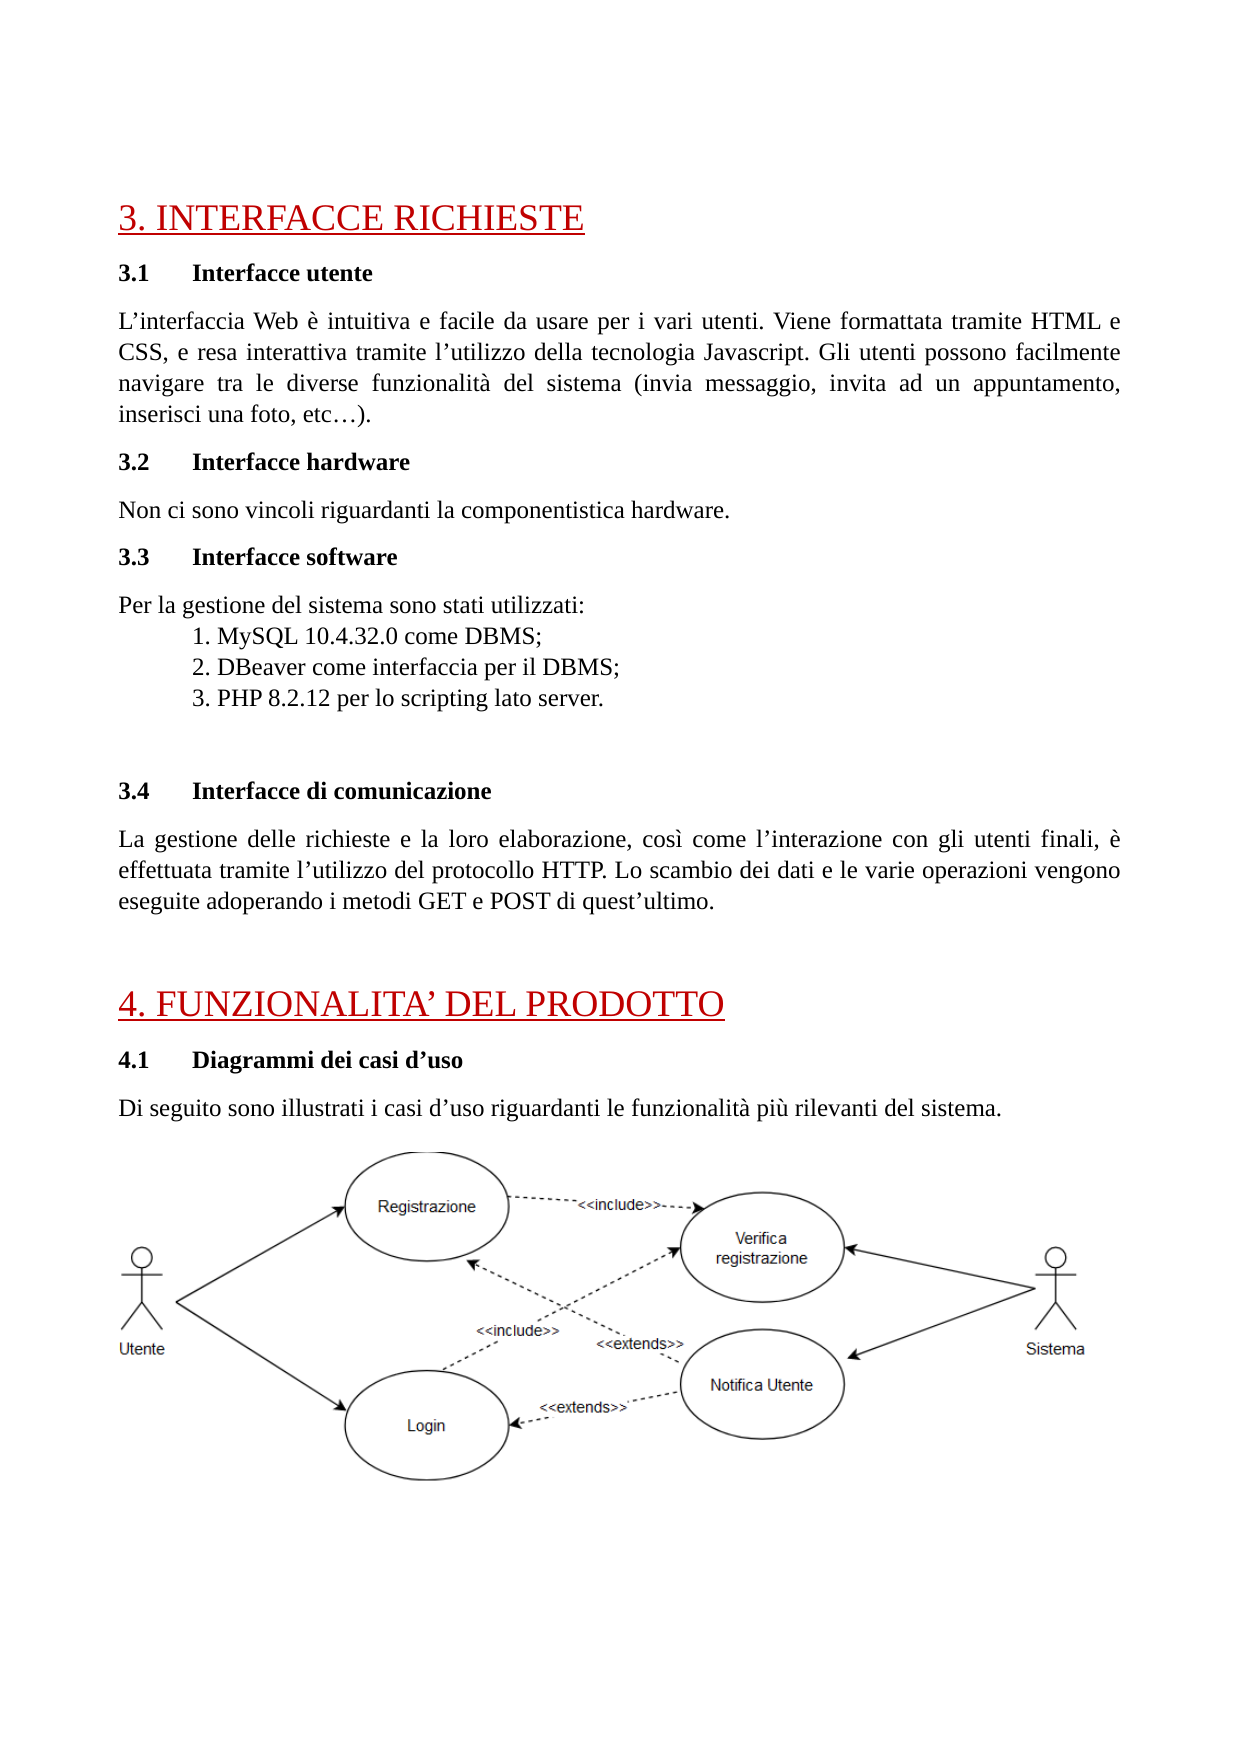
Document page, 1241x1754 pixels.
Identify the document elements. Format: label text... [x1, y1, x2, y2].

text Non ci sono vincoli riguardanti la componentistica hardware. [118, 495, 1122, 523]
text 4. FUNZIONALITA’ DEL PRODOTTO [118, 982, 1122, 1025]
text Per la gestione del sistema sono stati utilizzati: [118, 590, 1122, 619]
text 3.2 Interfacce hardware [118, 447, 1122, 476]
text 1. MySQL 10.4.32.0 come DBMS; [118, 621, 1122, 650]
text 4.1 Diagrammi dei casi d’uso [118, 1045, 1122, 1074]
text 3. INTERFACCE RICHIESTE [118, 195, 1122, 238]
text 3. PHP 8.2.12 per lo scripting lato server. [118, 683, 1122, 712]
text L’interfaccia Web è intuitiva e facile da usare per i vari utenti. Viene formattata tramite HTML e CSS, e resa interattiva tramite l’utilizzo della tecnologia Javascript. Gli utenti possono facilmente navigare tra le diverse funzionalità del sistema (invia messaggio, invita ad un appuntamento, inserisci una foto, etc…). [118, 306, 1122, 428]
text 3.1 Interfacce utente [118, 258, 1122, 287]
text 3.3 Interfacce software [118, 542, 1122, 571]
text 2. DBeaver come interfaccia per il DBMS; [118, 652, 1122, 681]
text Di seguito sono illustrati i casi d’uso riguardanti le funzionalità più rilevanti del sistema. [118, 1093, 1122, 1121]
text La gestione delle richieste e la loro elaborazione, così come l’interazione con gli utenti finali, è effettuata tramite l’utilizzo del protocollo HTTP. Lo scambio dei dati e le varie operazioni vengono eseguite adoperando i metodi GET e POST di quest’ultimo. [118, 824, 1122, 915]
picture [118, 1152, 1123, 1486]
text 3.4 Interfacce di comunicazione [118, 776, 1122, 805]
